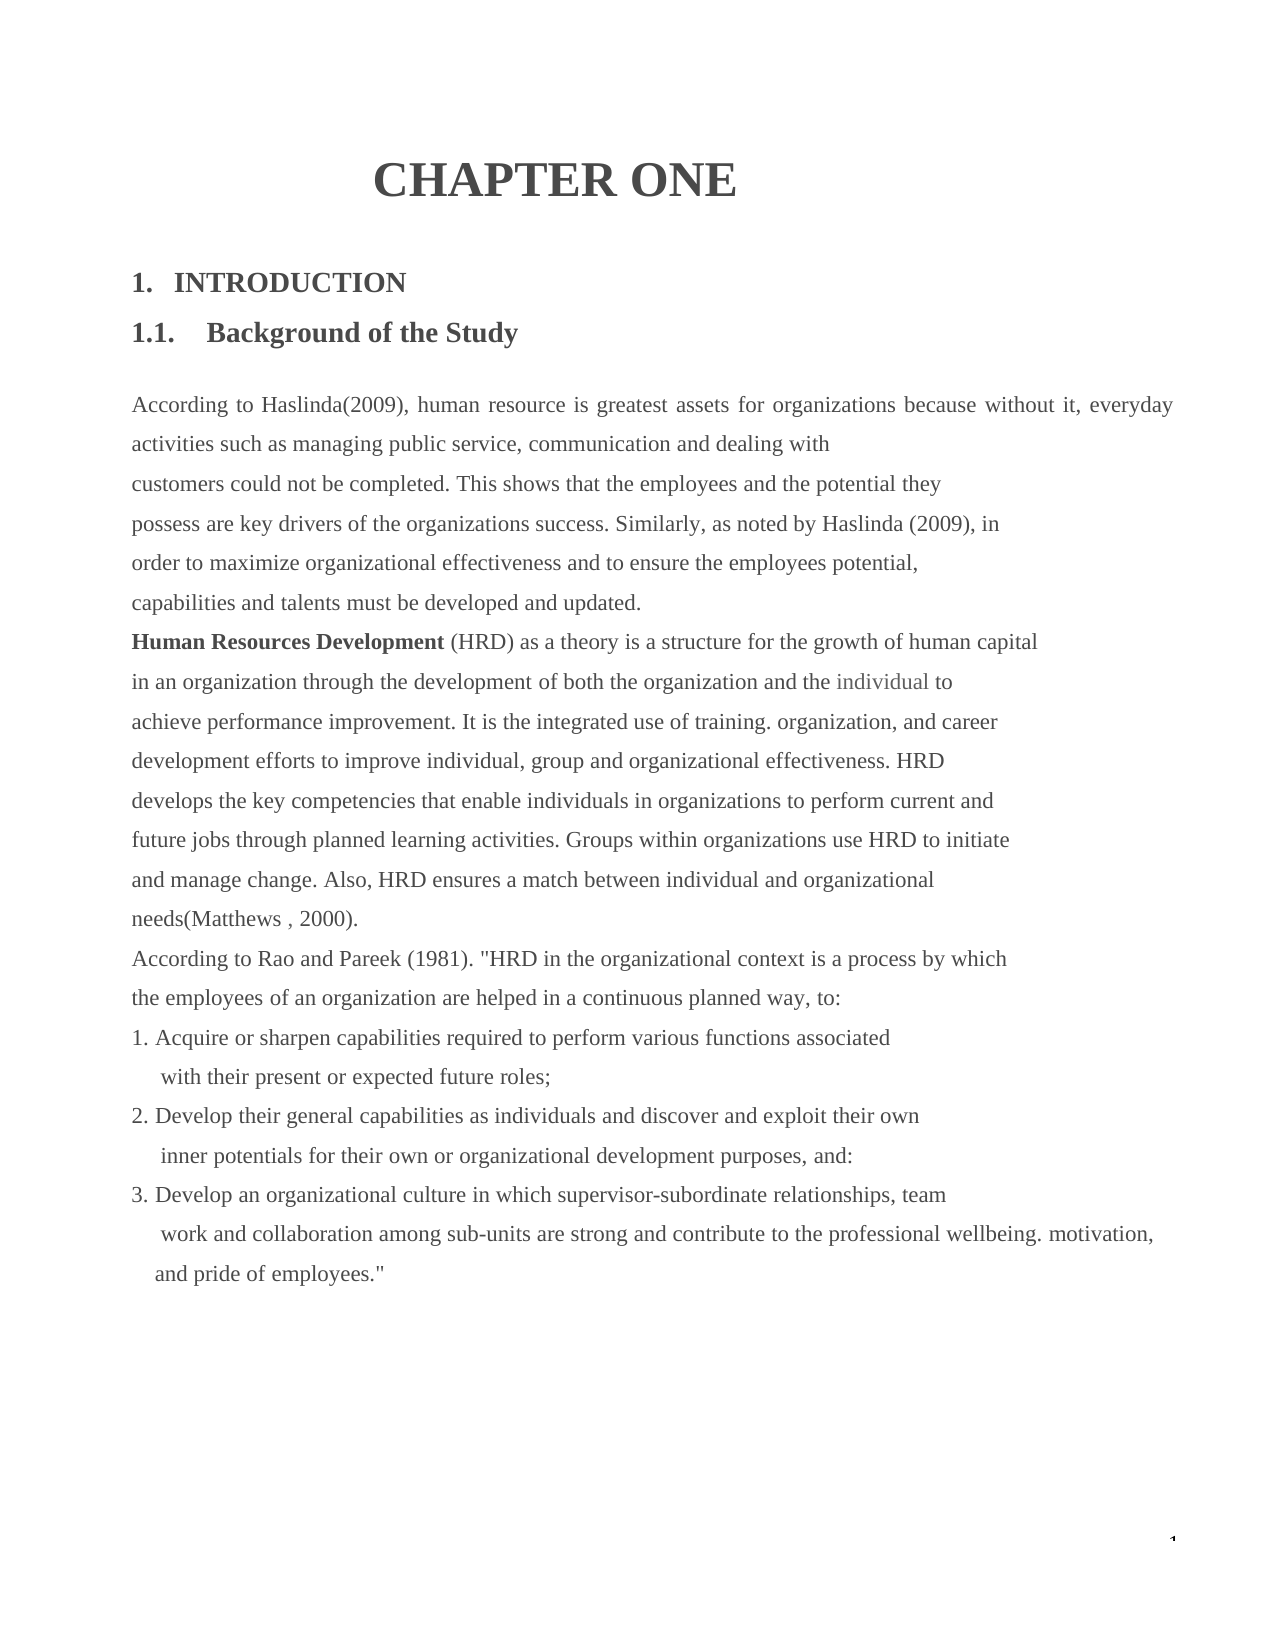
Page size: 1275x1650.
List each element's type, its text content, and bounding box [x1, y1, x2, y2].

subtitle Background of the Study [131, 315, 1229, 349]
subtitle CHAPTER ONE [372, 150, 1229, 207]
text According to Haslinda(2009), human resource is greatest assets for organizations because without it, everyday activities such as managing public service, communication and dealing with [131, 391, 1229, 457]
list Acquire or sharpen capabilities required to perform various functions associated with their present or expected future roles; [131, 1023, 933, 1089]
list Develop their general capabilities as individuals and discover and exploit their own inner potentials for their own or organizational development purposes, and: [131, 1102, 969, 1168]
text work and collaboration among sub-units are strong and contribute to the professional wellbeing. motivation, and pride of employees." [154, 1220, 1171, 1286]
list Develop an organizational culture in which supervisor-subordinate relationships, team [131, 1181, 1229, 1208]
text Human Resources Development (HRD) as a theory is a structure for the growth of human capital in an organization through the development of both the organization and the individual to [131, 628, 1041, 694]
text According to Rao and Pareek (1981). "HRD in the organizational context is a process by which the employees of an organization are helped in a continuous planned way, to: [131, 944, 1012, 1010]
subtitle INTRODUCTION [131, 265, 1229, 298]
text customers could not be completed. This shows that the employees and the potential they possess are key drivers of the organizations success. Similarly, as noted by Haslinda (2009), in order to maximize organizational effectiveness and to ensure the employees potential, capabilities and talents must be developed and updated. [131, 470, 1012, 615]
text achieve performance improvement. It is the integrated use of training. organization, and career development efforts to improve individual, group and organizational effectiveness. HRD develops the key competencies that enable individuals in organizations to perform current and future jobs through planned learning activities. Groups within organizations use HRD to initiate and manage change. Also, HRD ensures a match between individual and organizational needs(Matthews , 2000). [131, 708, 1012, 931]
